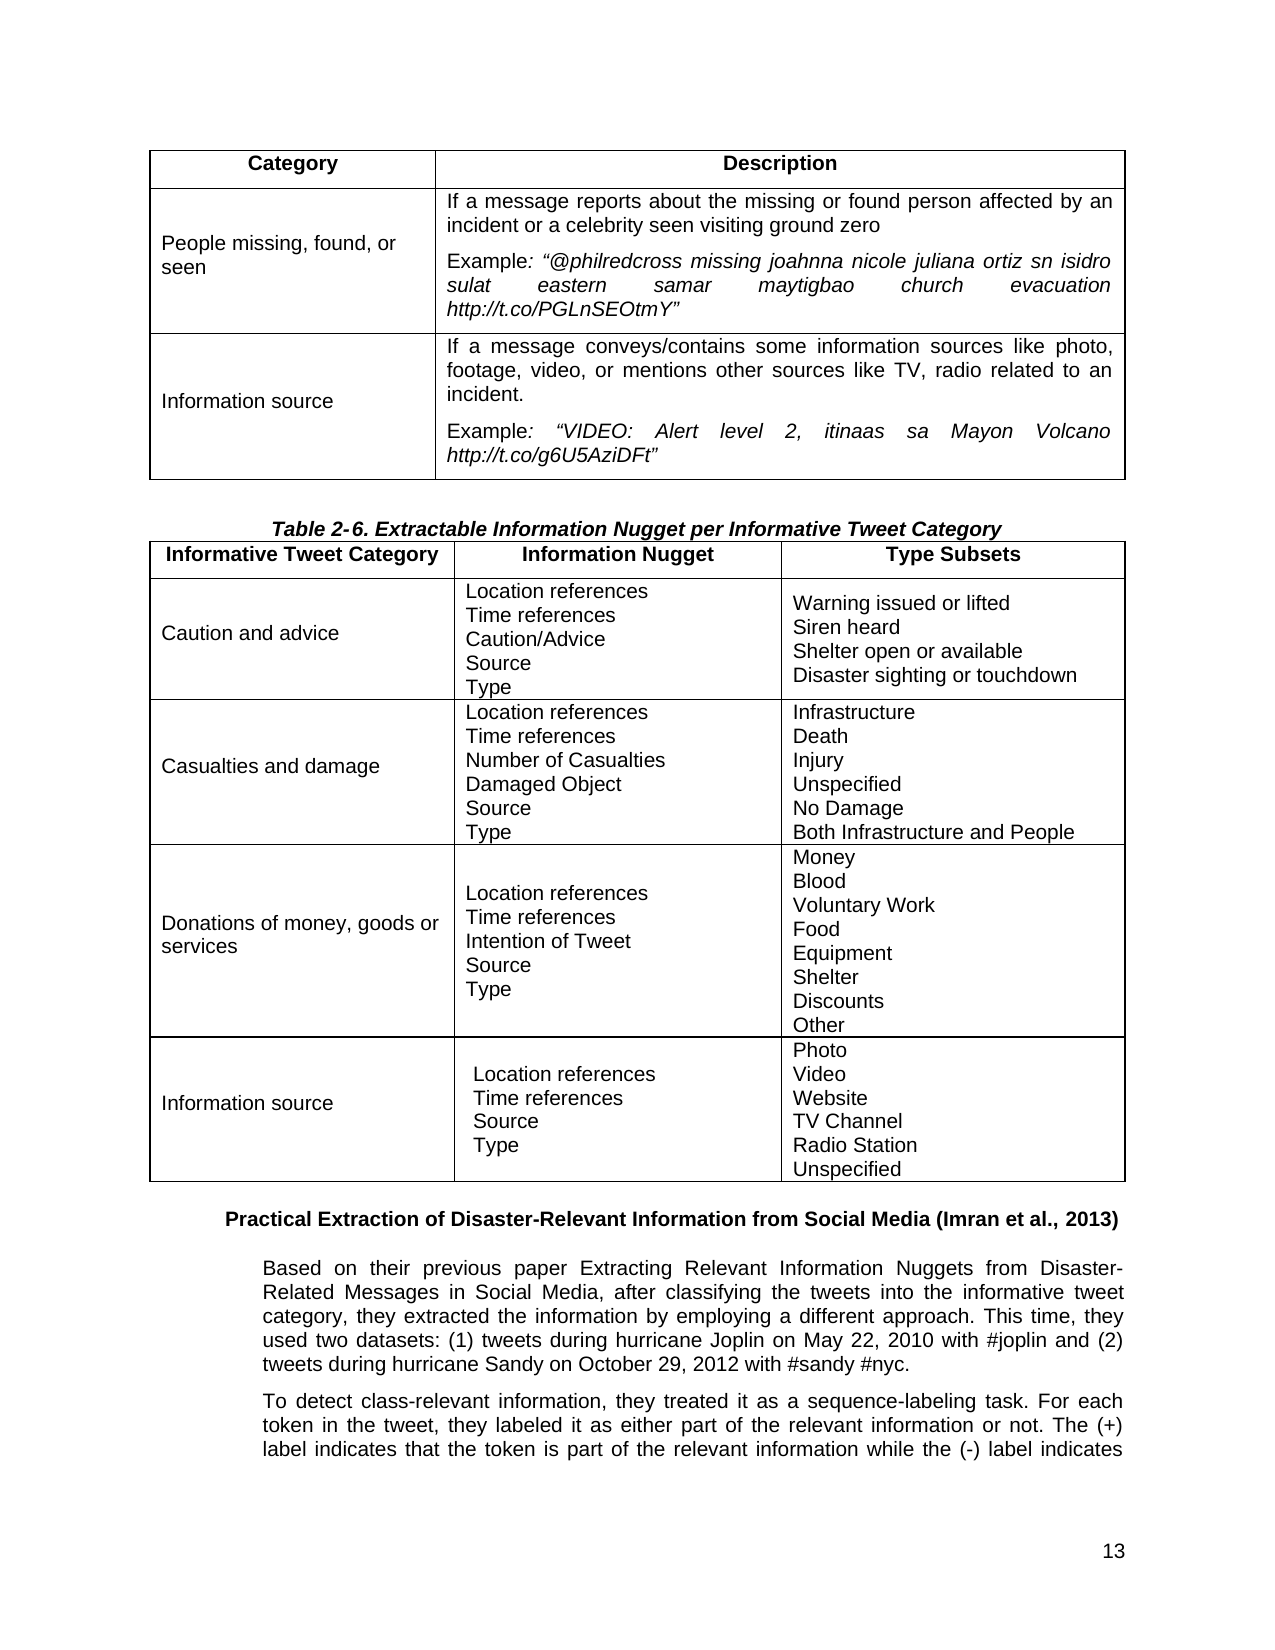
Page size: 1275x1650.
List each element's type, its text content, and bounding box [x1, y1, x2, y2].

table_cell Location references Time references Number of Casualties Damaged Object Source Type [455, 700, 781, 844]
table_header Type Subsets [782, 542, 1124, 578]
table_cell Money Blood Voluntary Work Food Equipment Shelter Discounts Other [782, 845, 1124, 1036]
table_header Informative Tweet Category [151, 542, 454, 578]
text Based on their previous paper Extracting Relevant Information Nuggets from Disaster-Related Messages in Social Media, after classifying the tweets into the informative tweet category, they extracted the information by employing a different approach. This time, they used two datasets: (1) tweets during hurricane Joplin on May 22, 2010 with #joplin and (2) tweets during hurricane Sandy on October 29, 2012 with #sandy #nyc. [262, 1256, 1125, 1376]
table_cell Location references Time references Caution/Advice Source Type [455, 579, 781, 699]
table_cell If a message reports about the missing or found person affected by an incident or a celebrity seen visiting ground zero Example: “@philredcross missing joahnna nicole juliana ortiz sn isidro sulat eastern samar maytigbao church evacuation http://t.co/PGLnSEOtmY” [436, 189, 1124, 333]
table_cell Photo Video Website TV Channel Radio Station Unspecified [782, 1038, 1124, 1181]
table_cell Information source [151, 1038, 454, 1181]
table_cell Warning issued or lifted Siren heard Shelter open or available Disaster sighting or touchdown [782, 579, 1124, 699]
table_cell Caution and advice [151, 579, 454, 699]
table_header Information Nugget [455, 542, 781, 578]
table_cell Casualties and damage [151, 700, 454, 844]
text Table 2-5. Extractable Information Nugget per Informative Tweet Category [150, 517, 1125, 541]
table_cell If a message conveys/contains some information sources like photo, footage, video, or mentions other sources like TV, radio related to an incident. Example: “VIDEO: Alert level 2, itinaas sa Mayon Volcano http://t.co/g6U5AziDFt” [436, 334, 1124, 479]
table_cell Location references Time references Intention of Tweet Source Type [455, 845, 781, 1036]
table_cell Infrastructure Death Injury Unspecified No Damage Both Infrastructure and People [782, 700, 1124, 844]
table_header Description [436, 151, 1124, 187]
table_cell Location references Time references Source Type [455, 1038, 781, 1181]
table_cell Information source [151, 334, 435, 479]
table_header Category [151, 151, 435, 187]
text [262, 1388, 1125, 1460]
subtitle Practical Extraction of Disaster-Relevant Information from Social Media (Imran et al., 2013) [225, 1207, 1125, 1231]
table_cell Donations of money, goods or services [151, 845, 454, 1036]
table_cell People missing, found, or seen [151, 189, 435, 333]
